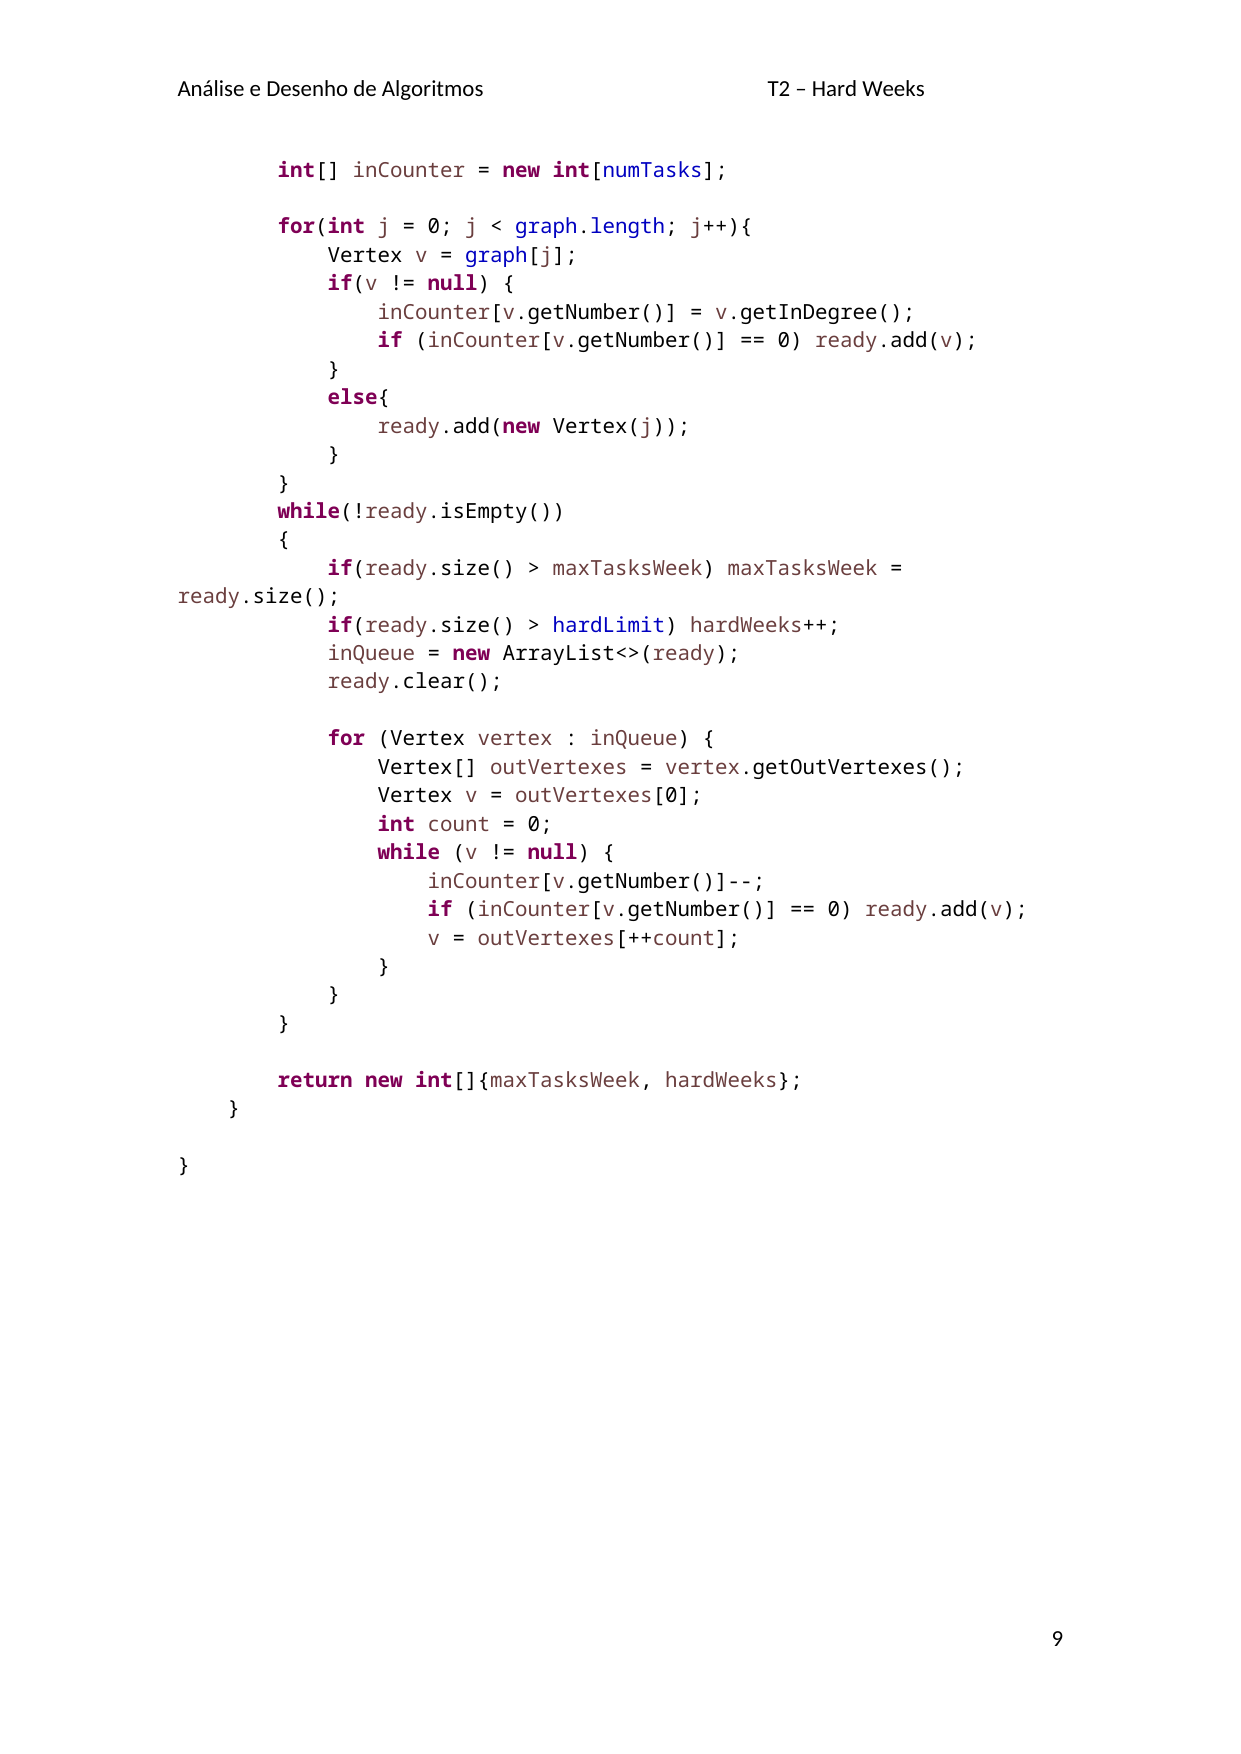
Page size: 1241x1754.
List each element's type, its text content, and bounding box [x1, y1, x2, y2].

text inQueue = new ArrayList<>(ready); [177, 638, 1063, 667]
text } [177, 979, 1063, 1008]
text if(v != null) { [177, 268, 1063, 297]
text v = outVertexes[++count]; [177, 923, 1063, 951]
text else{ [177, 382, 1063, 411]
text ready.clear(); [177, 667, 1063, 695]
text return new int[]{maxTasksWeek, hardWeeks}; [177, 1065, 1063, 1093]
text inCounter[v.getNumber()] = v.getInDegree(); [177, 297, 1063, 325]
text } [177, 468, 1063, 496]
text if(ready.size() > maxTasksWeek) maxTasksWeek = ready.size(); [177, 553, 1063, 610]
text Vertex v = graph[j]; [177, 240, 1063, 268]
text if(ready.size() > hardLimit) hardWeeks++; [177, 610, 1063, 638]
text } [177, 1150, 1063, 1178]
text if (inCounter[v.getNumber()] == 0) ready.add(v); [177, 894, 1063, 923]
text } [177, 1008, 1063, 1036]
text int[] inCounter = new int[numTasks]; [177, 155, 1063, 183]
text for (Vertex vertex : inQueue) { [177, 723, 1063, 752]
text } [177, 439, 1063, 468]
text Vertex v = outVertexes[0]; [177, 780, 1063, 809]
text for(int j = 0; j < graph.length; j++){ [177, 212, 1063, 240]
text } [177, 951, 1063, 979]
text if (inCounter[v.getNumber()] == 0) ready.add(v); [177, 325, 1063, 354]
text ready.add(new Vertex(j)); [177, 411, 1063, 439]
text } [177, 1093, 1063, 1122]
text { [177, 524, 1063, 553]
text while(!ready.isEmpty()) [177, 496, 1063, 524]
text while (v != null) { [177, 837, 1063, 866]
text inCounter[v.getNumber()]--; [177, 866, 1063, 894]
text Vertex[] outVertexes = vertex.getOutVertexes(); [177, 752, 1063, 780]
text int count = 0; [177, 809, 1063, 837]
text } [177, 354, 1063, 382]
